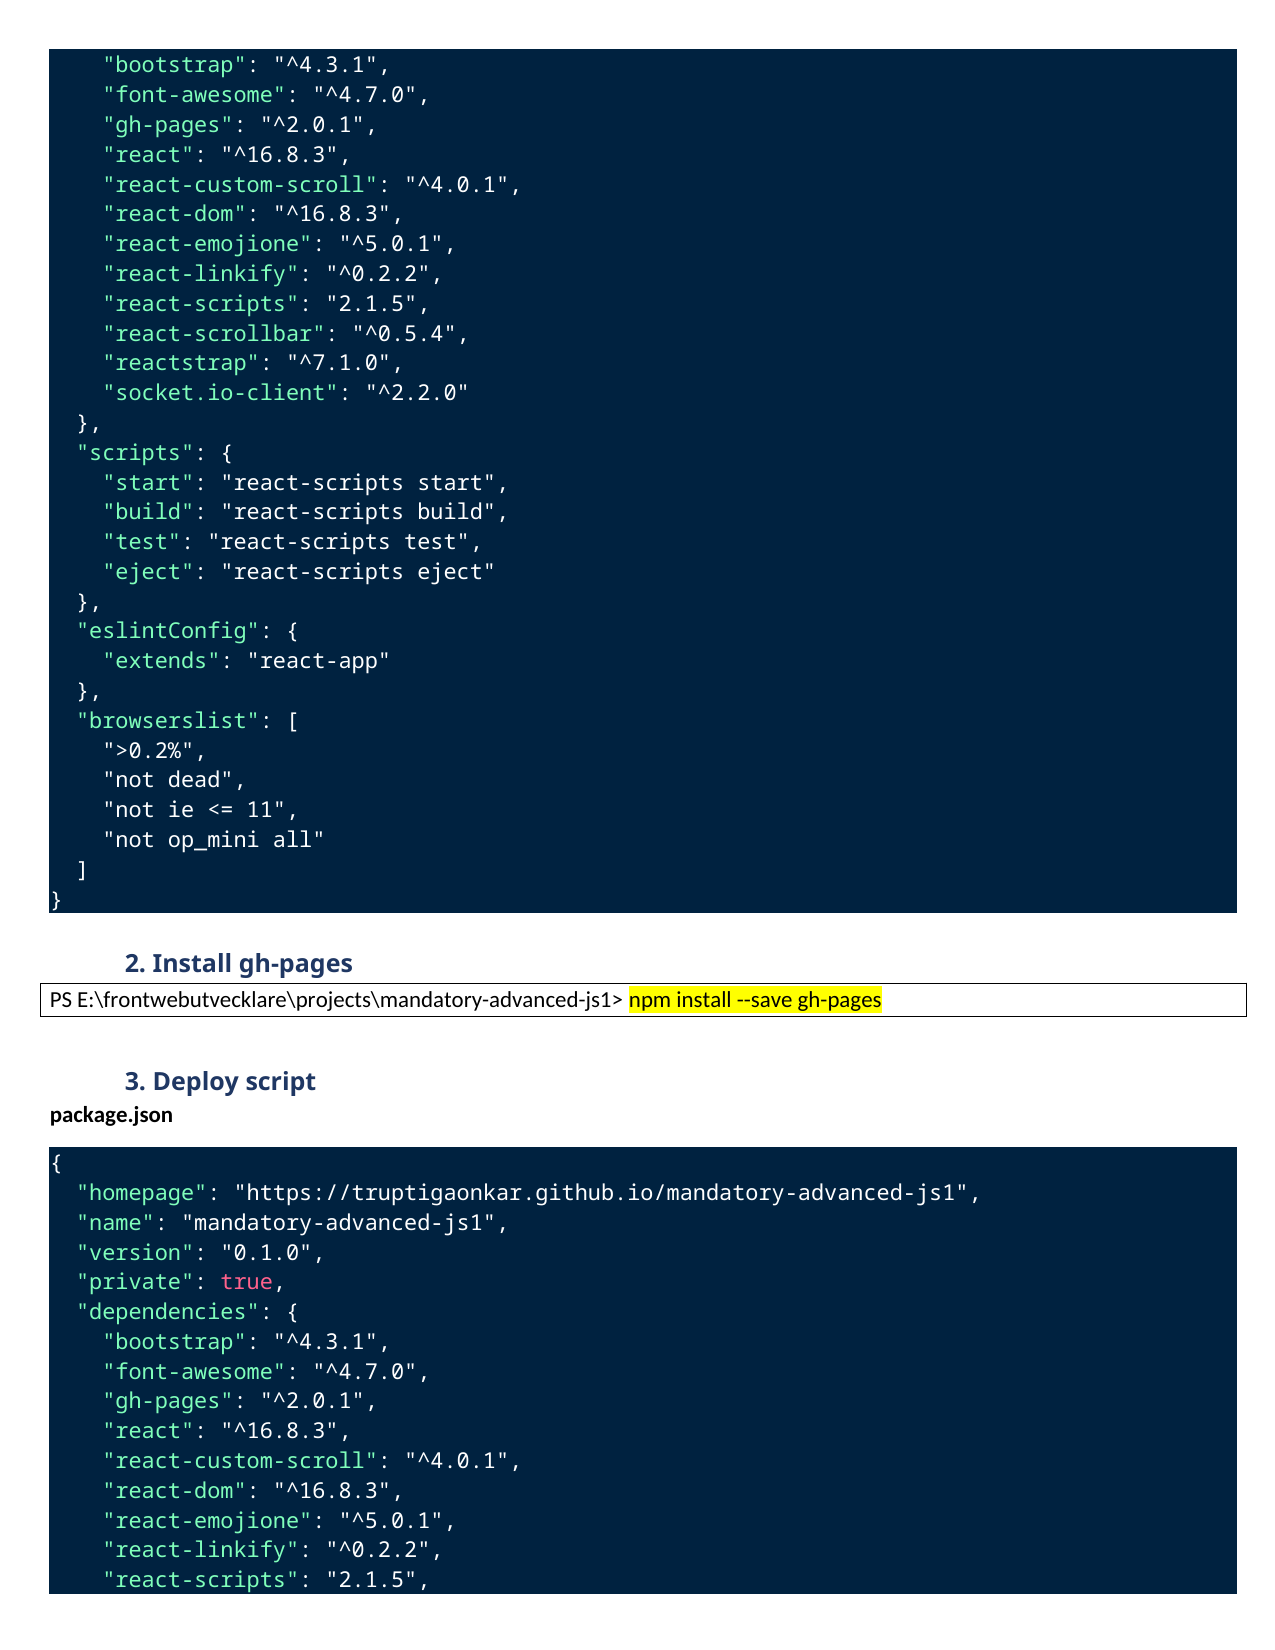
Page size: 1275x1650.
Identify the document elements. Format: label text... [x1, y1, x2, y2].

text } [49, 884, 1237, 913]
text "browserslist": [ [49, 705, 1237, 735]
text "extends": "react-app" [49, 645, 1237, 675]
text ] [49, 854, 1237, 884]
text "react-dom": "^16.8.3", [49, 198, 1237, 228]
text }, [49, 586, 1237, 616]
text }, [49, 675, 1237, 705]
text "bootstrap": "^4.3.1", [49, 1326, 1237, 1356]
text "start": "react-scripts start", [49, 467, 1237, 496]
text "name": "mandatory-advanced-js1", [49, 1207, 1237, 1237]
subtitle 2. Install gh-pages [49, 946, 1237, 980]
text "react-dom": "^16.8.3", [49, 1475, 1237, 1505]
text "eslintConfig": { [49, 616, 1237, 645]
text "socket.io-client": "^2.2.0" [49, 377, 1237, 407]
text "react-emojione": "^5.0.1", [49, 228, 1237, 258]
text "not ie <= 11", [49, 794, 1237, 824]
text }, [49, 407, 1237, 437]
text package.json [49, 1100, 1237, 1128]
text "homepage": "https://truptigaonkar.github.io/mandatory-advanced-js1", [49, 1177, 1237, 1207]
text { [49, 1147, 1237, 1177]
text "bootstrap": "^4.3.1", [49, 49, 1237, 79]
text "scripts": { [49, 437, 1237, 467]
text "react-linkify": "^0.2.2", [49, 258, 1237, 288]
text "private": true, [49, 1266, 1237, 1296]
text "test": "react-scripts test", [49, 526, 1237, 556]
text "build": "react-scripts build", [49, 496, 1237, 526]
subtitle 3. Deploy script [49, 1063, 1237, 1098]
text "not op_mini all" [49, 824, 1237, 854]
text "eject": "react-scripts eject" [49, 556, 1237, 586]
text "react": "^16.8.3", [49, 139, 1237, 169]
text "dependencies": { [49, 1296, 1237, 1326]
text "not dead", [49, 764, 1237, 794]
text "font-awesome": "^4.7.0", [49, 1356, 1237, 1386]
text "reactstrap": "^7.1.0", [49, 347, 1237, 377]
text "react-custom-scroll": "^4.0.1", [49, 1445, 1237, 1475]
text "react-scripts": "2.1.5", [49, 1564, 1237, 1594]
text "react-scripts": "2.1.5", [49, 288, 1237, 318]
text "react-emojione": "^5.0.1", [49, 1505, 1237, 1534]
text "react-custom-scroll": "^4.0.1", [49, 169, 1237, 198]
text "font-awesome": "^4.7.0", [49, 79, 1237, 109]
text "gh-pages": "^2.0.1", [49, 1386, 1237, 1415]
text "react": "^16.8.3", [49, 1415, 1237, 1445]
text "react-scrollbar": "^0.5.4", [49, 318, 1237, 347]
text PS E:\frontwebutvecklare\projects\mandatory-advanced-js1> npm install --save gh-pages [41, 984, 1246, 1016]
text "gh-pages": "^2.0.1", [49, 109, 1237, 139]
text ">0.2%", [49, 735, 1237, 764]
text "version": "0.1.0", [49, 1237, 1237, 1266]
text "react-linkify": "^0.2.2", [49, 1534, 1237, 1564]
